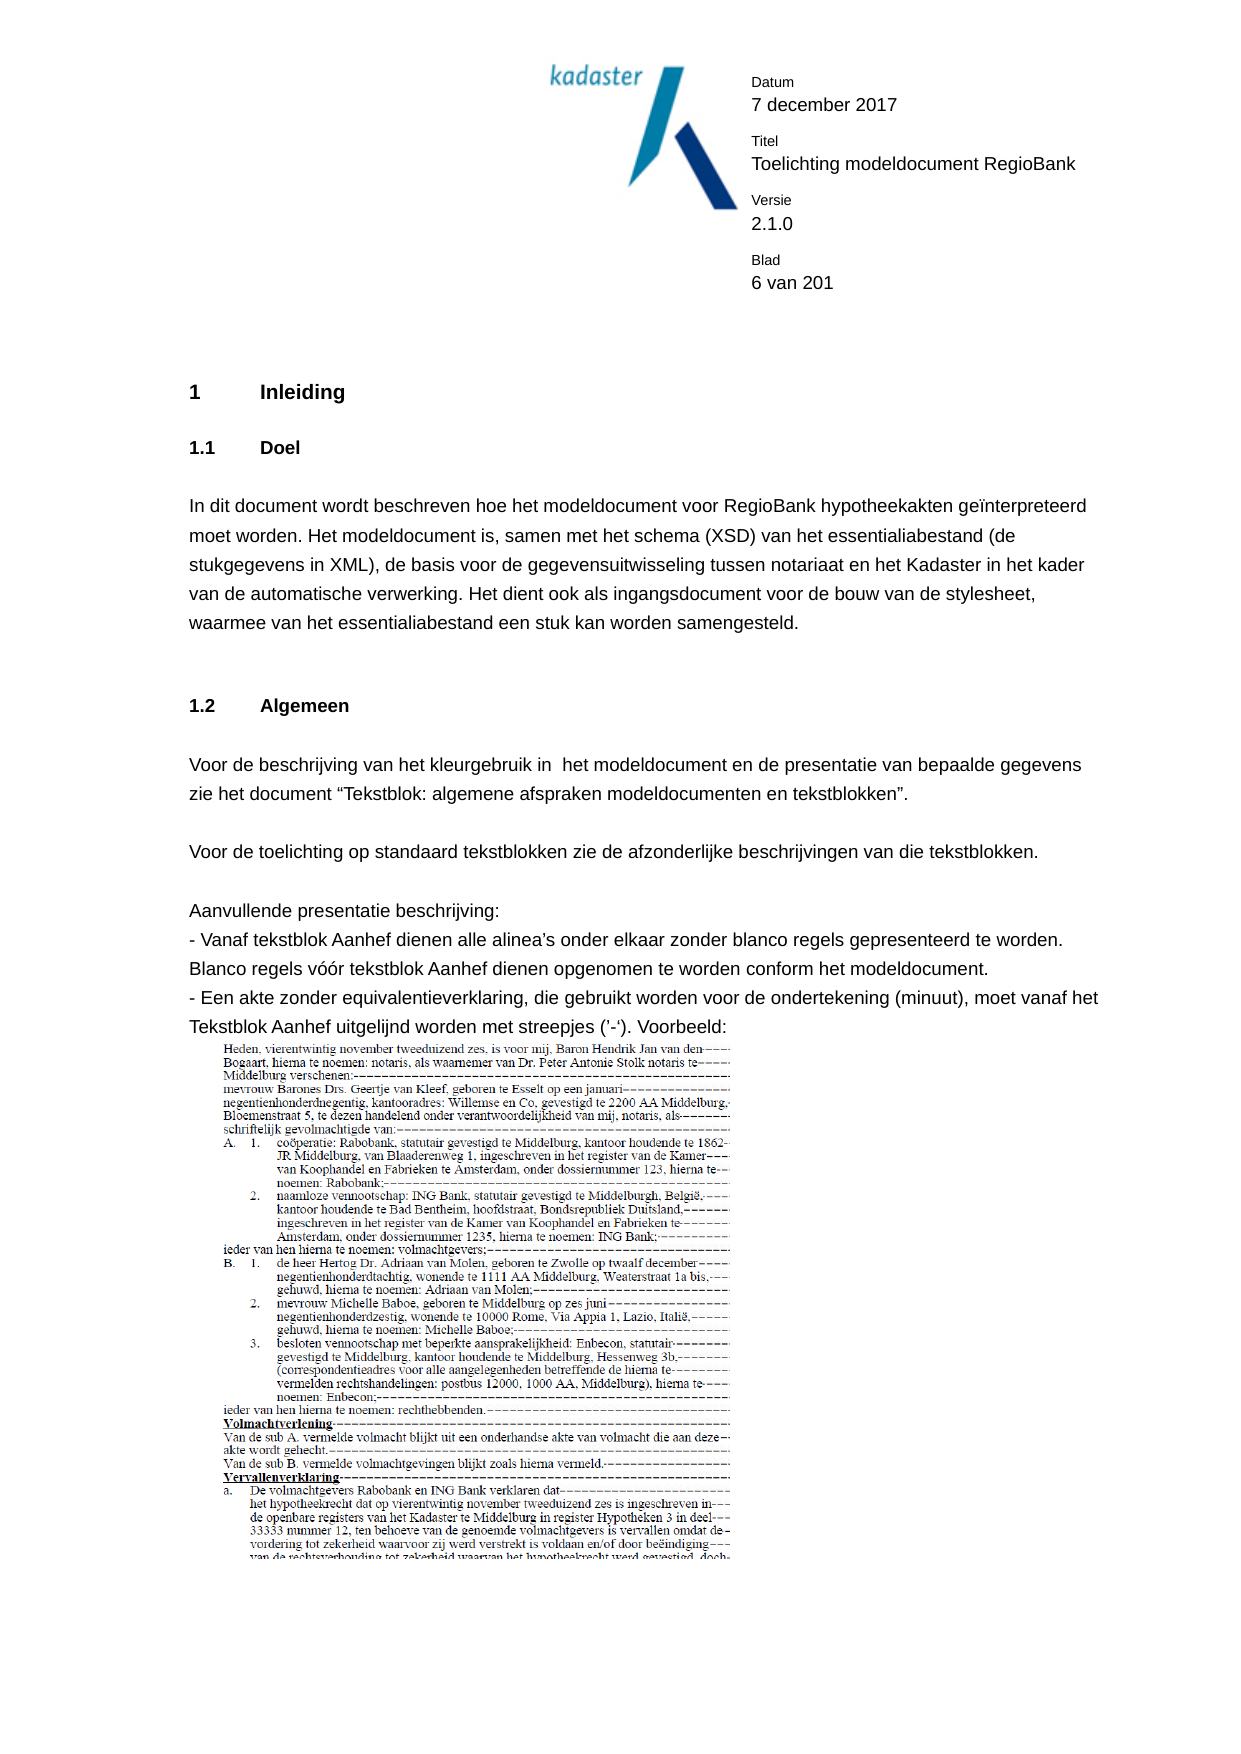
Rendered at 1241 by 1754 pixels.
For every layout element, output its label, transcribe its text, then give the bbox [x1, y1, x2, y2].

subtitle Inleiding [189, 379, 1104, 404]
subtitle Algemeen [189, 688, 1104, 717]
text - Vanaf tekstblok Aanhef dienen alle alinea’s onder elkaar zonder blanco regels gepresenteerd te worden. Blanco regels vóór tekstblok Aanhef dienen opgenomen te worden conform het modeldocument. [189, 921, 1104, 979]
subtitle Doel [189, 429, 1104, 458]
text In dit document wordt beschreven hoe het modeldocument voor RegioBank hypotheekakten geïnterpreteerd moet worden. Het modeldocument is, samen met het schema (XSD) van het essentialiabestand (de stukgegevens in XML), de basis voor de gegevensuitwisseling tussen notariaat en het Kadaster in het kader van de automatische verwerking. Het dient ook als ingangsdocument voor de bouw van de stylesheet, waarmee van het essentialiabestand een stuk kan worden samengesteld. [189, 488, 1104, 633]
text Voor de toelichting op standaard tekstblokken zie de afzonderlijke beschrijvingen van die tekstblokken. [189, 833, 1104, 863]
text Aanvullende presentatie beschrijving: [189, 892, 1104, 921]
text Voor de beschrijving van het kleurgebruik in het modeldocument en de presentatie van bepaalde gegevens zie het document “Tekstblok: algemene afspraken modeldocumenten en tekstblokken”. [189, 746, 1104, 804]
picture [533, 42, 753, 226]
text - Een akte zonder equivalentieverklaring, die gebruikt worden voor de ondertekening (minuut), moet vanaf het Tekstblok Aanhef uitgelijnd worden met streepjes (’-‘). Voorbeeld: [189, 979, 1104, 1562]
